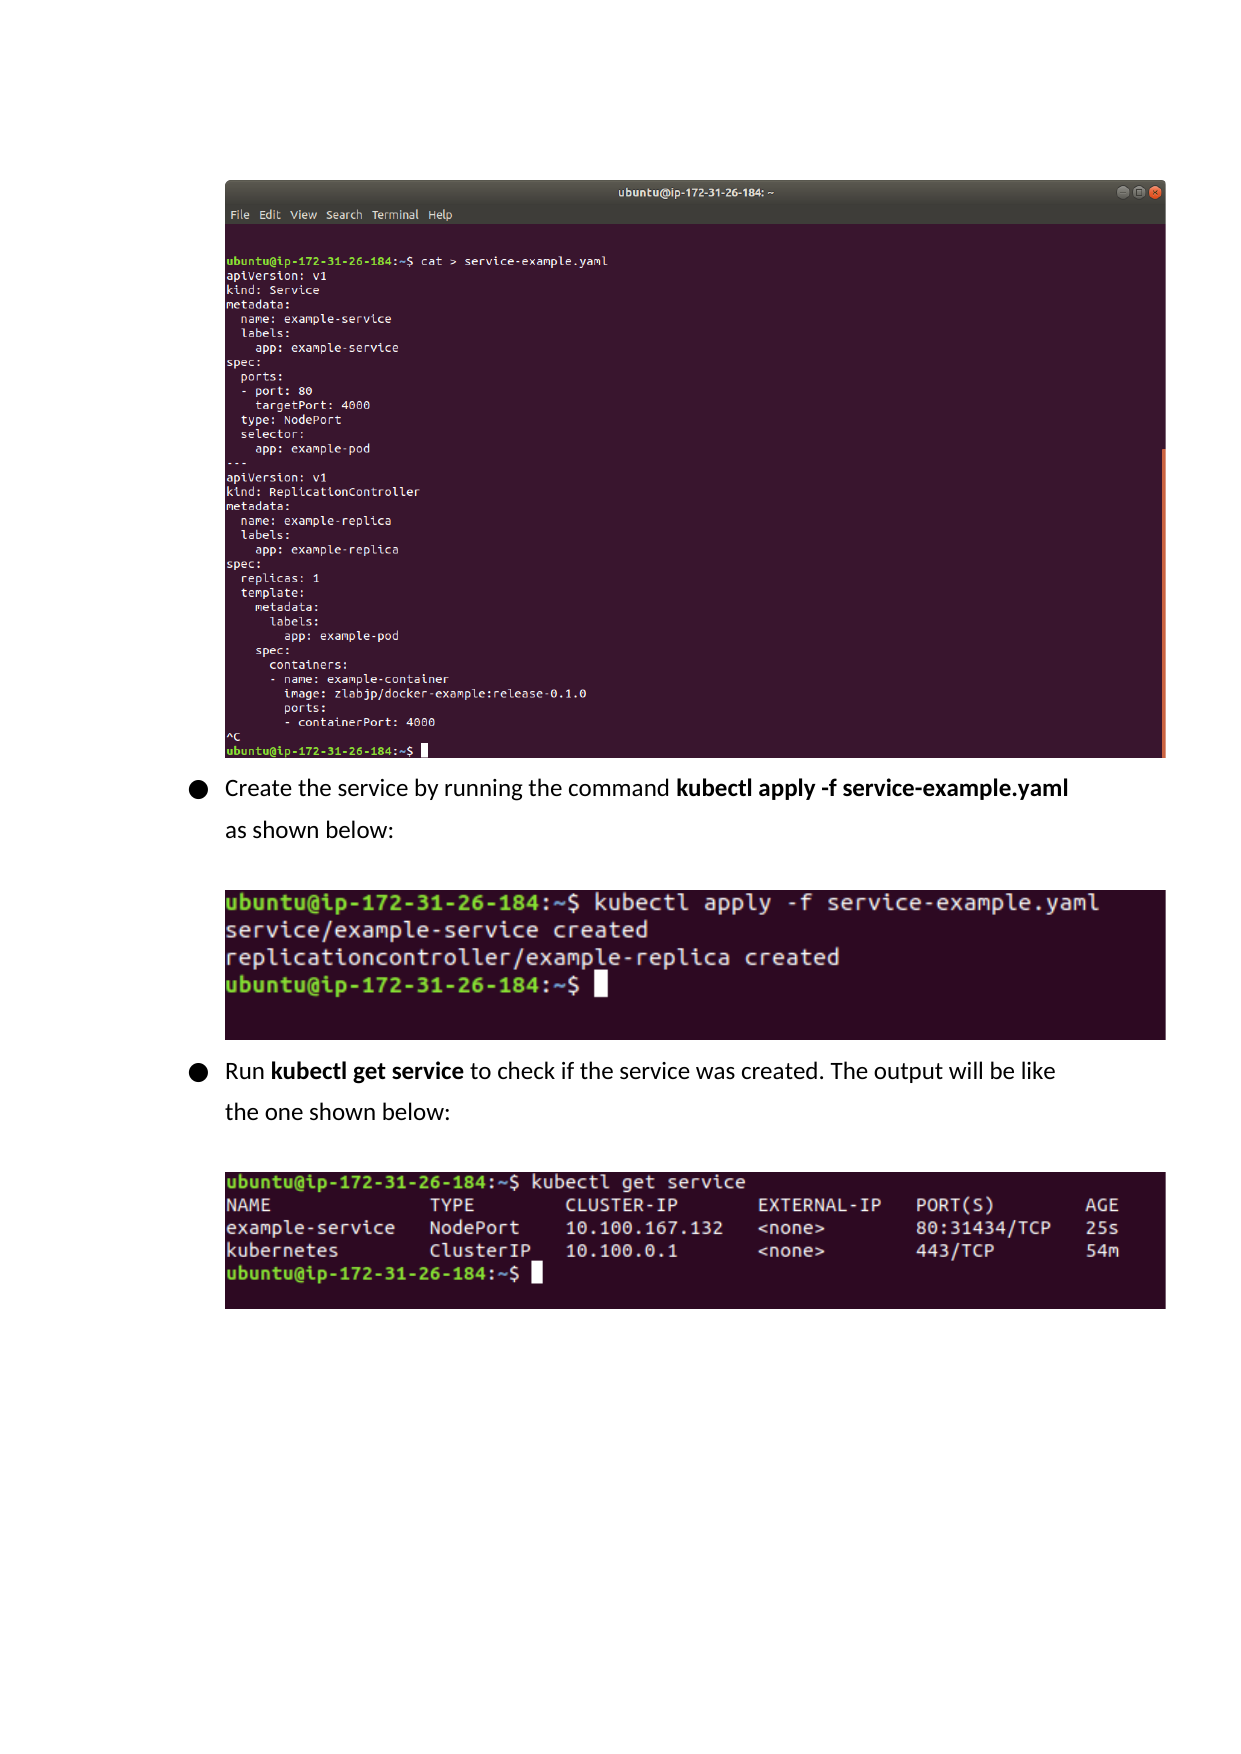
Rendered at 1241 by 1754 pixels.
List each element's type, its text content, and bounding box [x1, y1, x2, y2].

picture [225, 890, 1166, 1040]
picture [225, 1172, 1166, 1309]
picture [225, 180, 1166, 758]
list Run kubectl get service to check if the service was created. The output will be like the one shown below: [187, 1042, 1090, 1127]
list Create the service by running the command kubectl apply -f service-example.yaml as shown below: [187, 759, 1090, 844]
